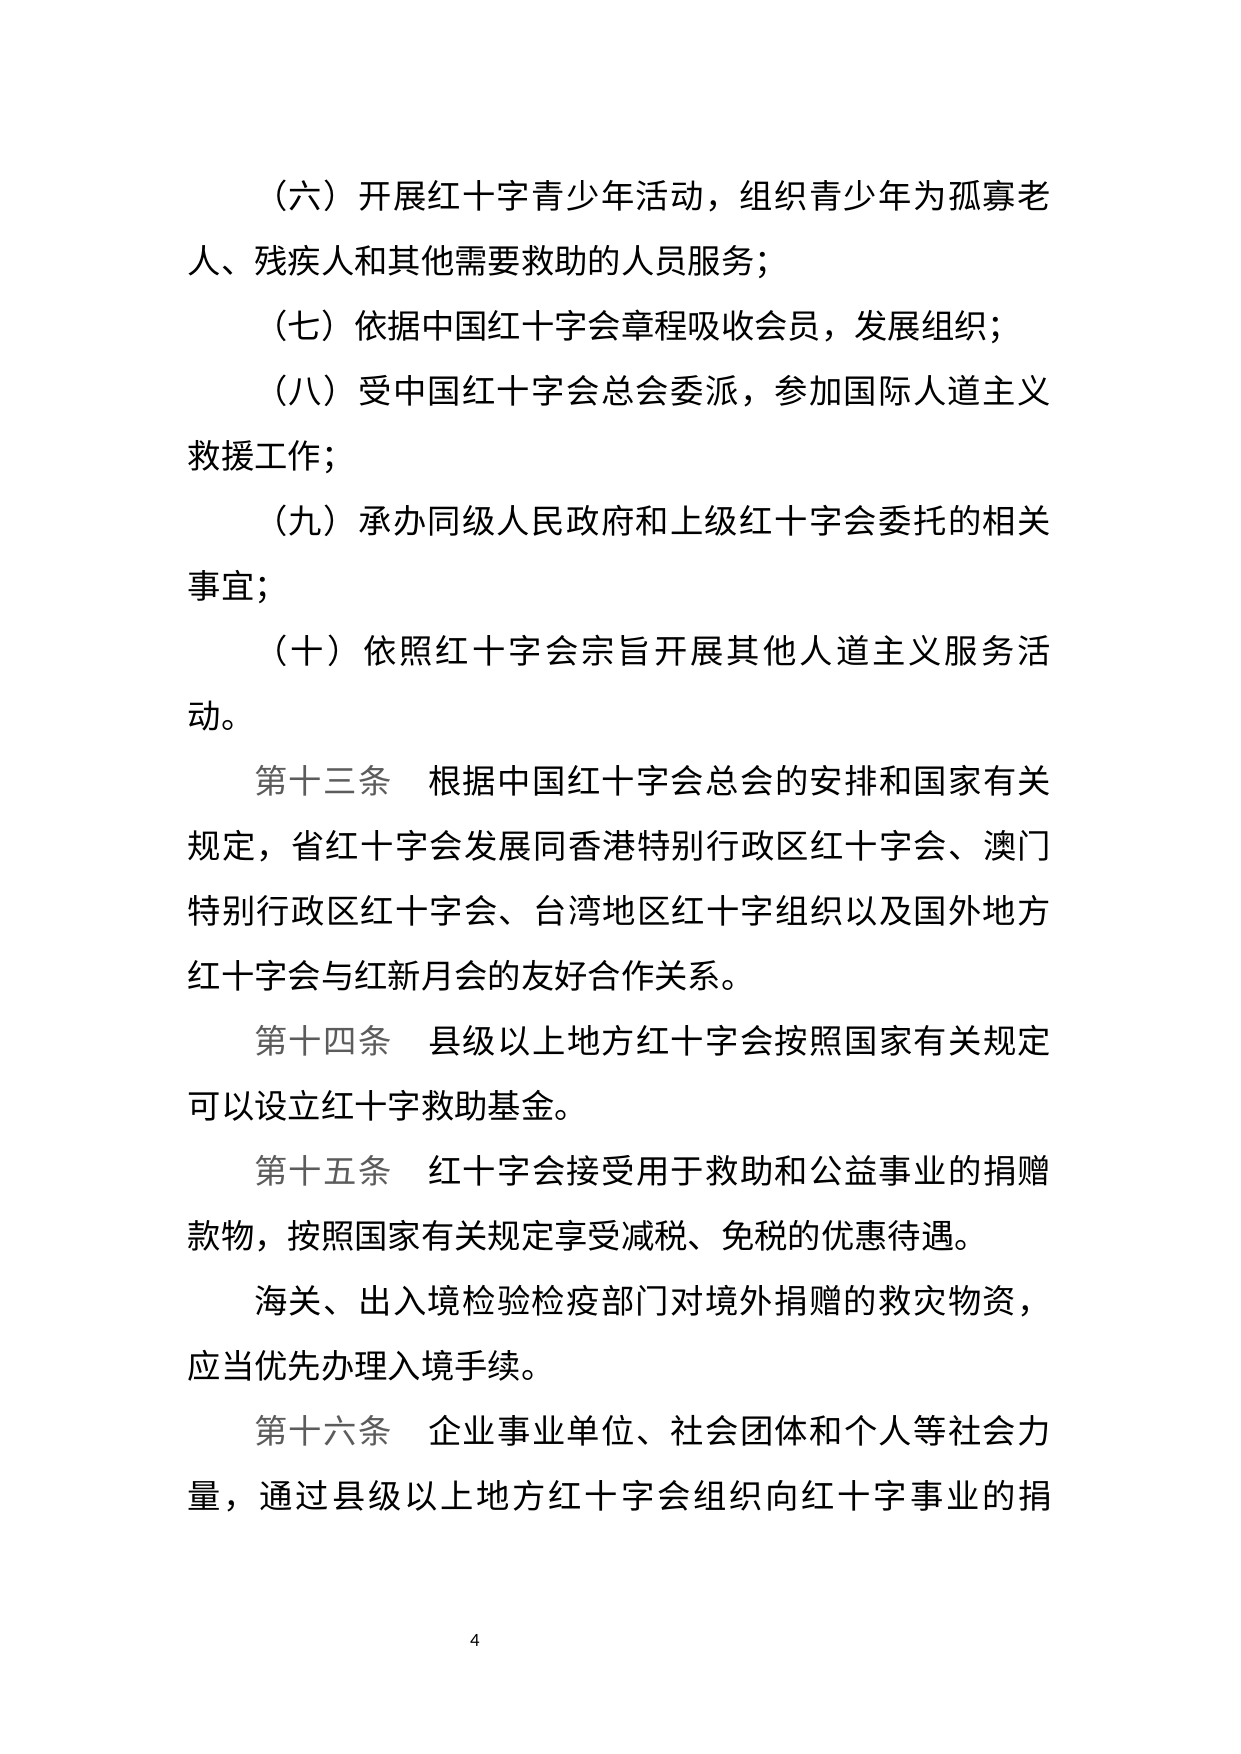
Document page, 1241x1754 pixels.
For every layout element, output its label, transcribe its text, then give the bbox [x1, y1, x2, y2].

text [187, 1397, 1053, 1527]
text （九）承办同级人民政府和上级红十字会委托的相关事宜； [187, 487, 1053, 617]
text 第十四条 县级以上地方红十字会按照国家有关规定可以设立红十字救助基金。 [187, 1007, 1053, 1137]
text （六）开展红十字青少年活动，组织青少年为孤寡老人、残疾人和其他需要救助的人员服务； [187, 162, 1053, 292]
text 第十五条 红十字会接受用于救助和公益事业的捐赠款物，按照国家有关规定享受减税、免税的优惠待遇。 [187, 1137, 1053, 1267]
text 第十三条 根据中国红十字会总会的安排和国家有关规定，省红十字会发展同香港特别行政区红十字会、澳门特别行政区红十字会、台湾地区红十字组织以及国外地方红十字会与红新月会的友好合作关系。 [187, 747, 1053, 1007]
text （十）依照红十字会宗旨开展其他人道主义服务活动。 [187, 617, 1053, 747]
text （七）依据中国红十字会章程吸收会员，发展组织； [187, 292, 1053, 357]
text （八）受中国红十字会总会委派，参加国际人道主义救援工作； [187, 357, 1053, 487]
text 海关、出入境检验检疫部门对境外捐赠的救灾物资，应当优先办理入境手续。 [187, 1267, 1053, 1397]
